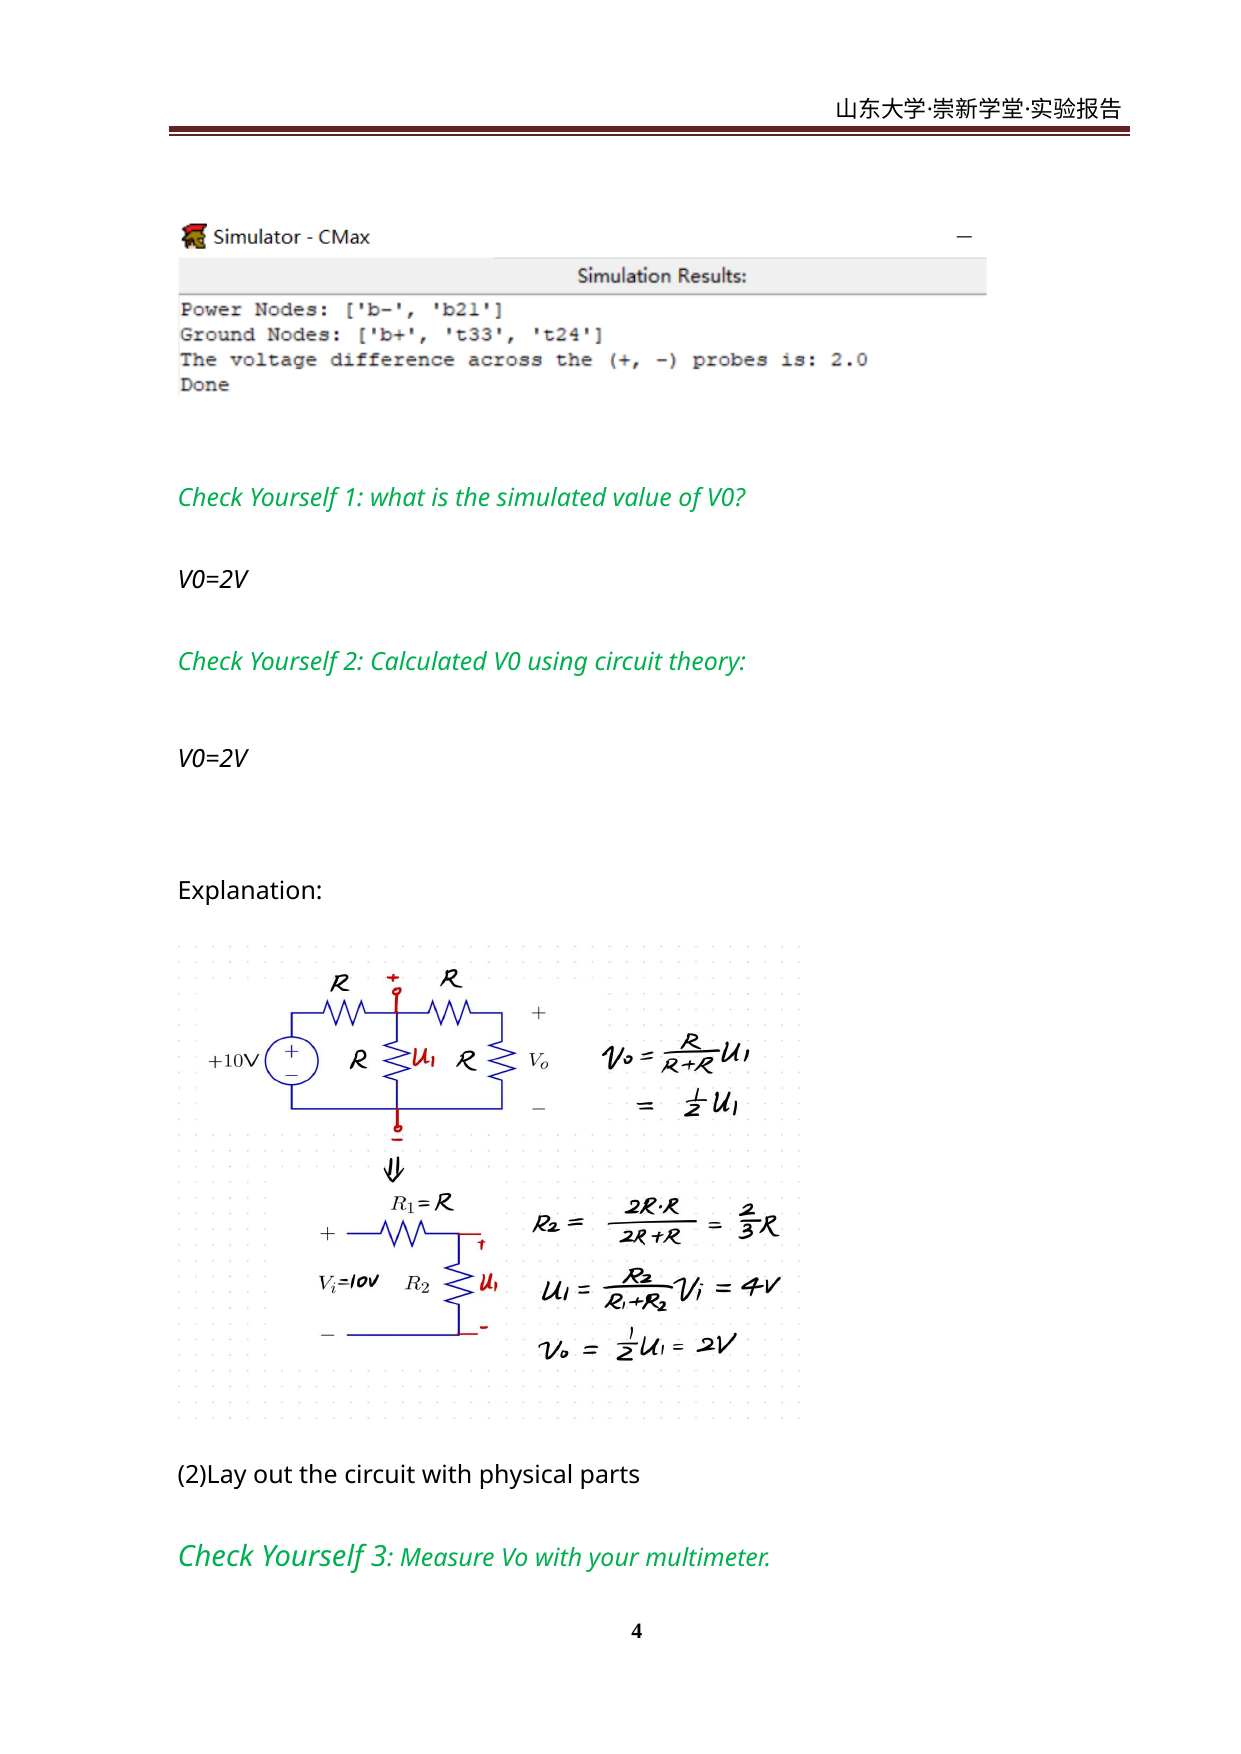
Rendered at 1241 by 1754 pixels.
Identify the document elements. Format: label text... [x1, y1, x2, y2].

text Check Yourself 2: Calculated V0 using circuit theory: V0=2V [177, 628, 1122, 791]
picture [177, 939, 801, 1426]
text (2)Lay out the circuit with physical parts [177, 1441, 1122, 1506]
text Explanation: [177, 857, 1122, 922]
text Check Yourself 1: what is the simulated value of V0? [177, 464, 1122, 529]
text V0=2V [177, 546, 1122, 611]
picture [177, 220, 987, 396]
text Check Yourself 3: Measure Vo with your multimeter. [177, 1523, 1122, 1588]
